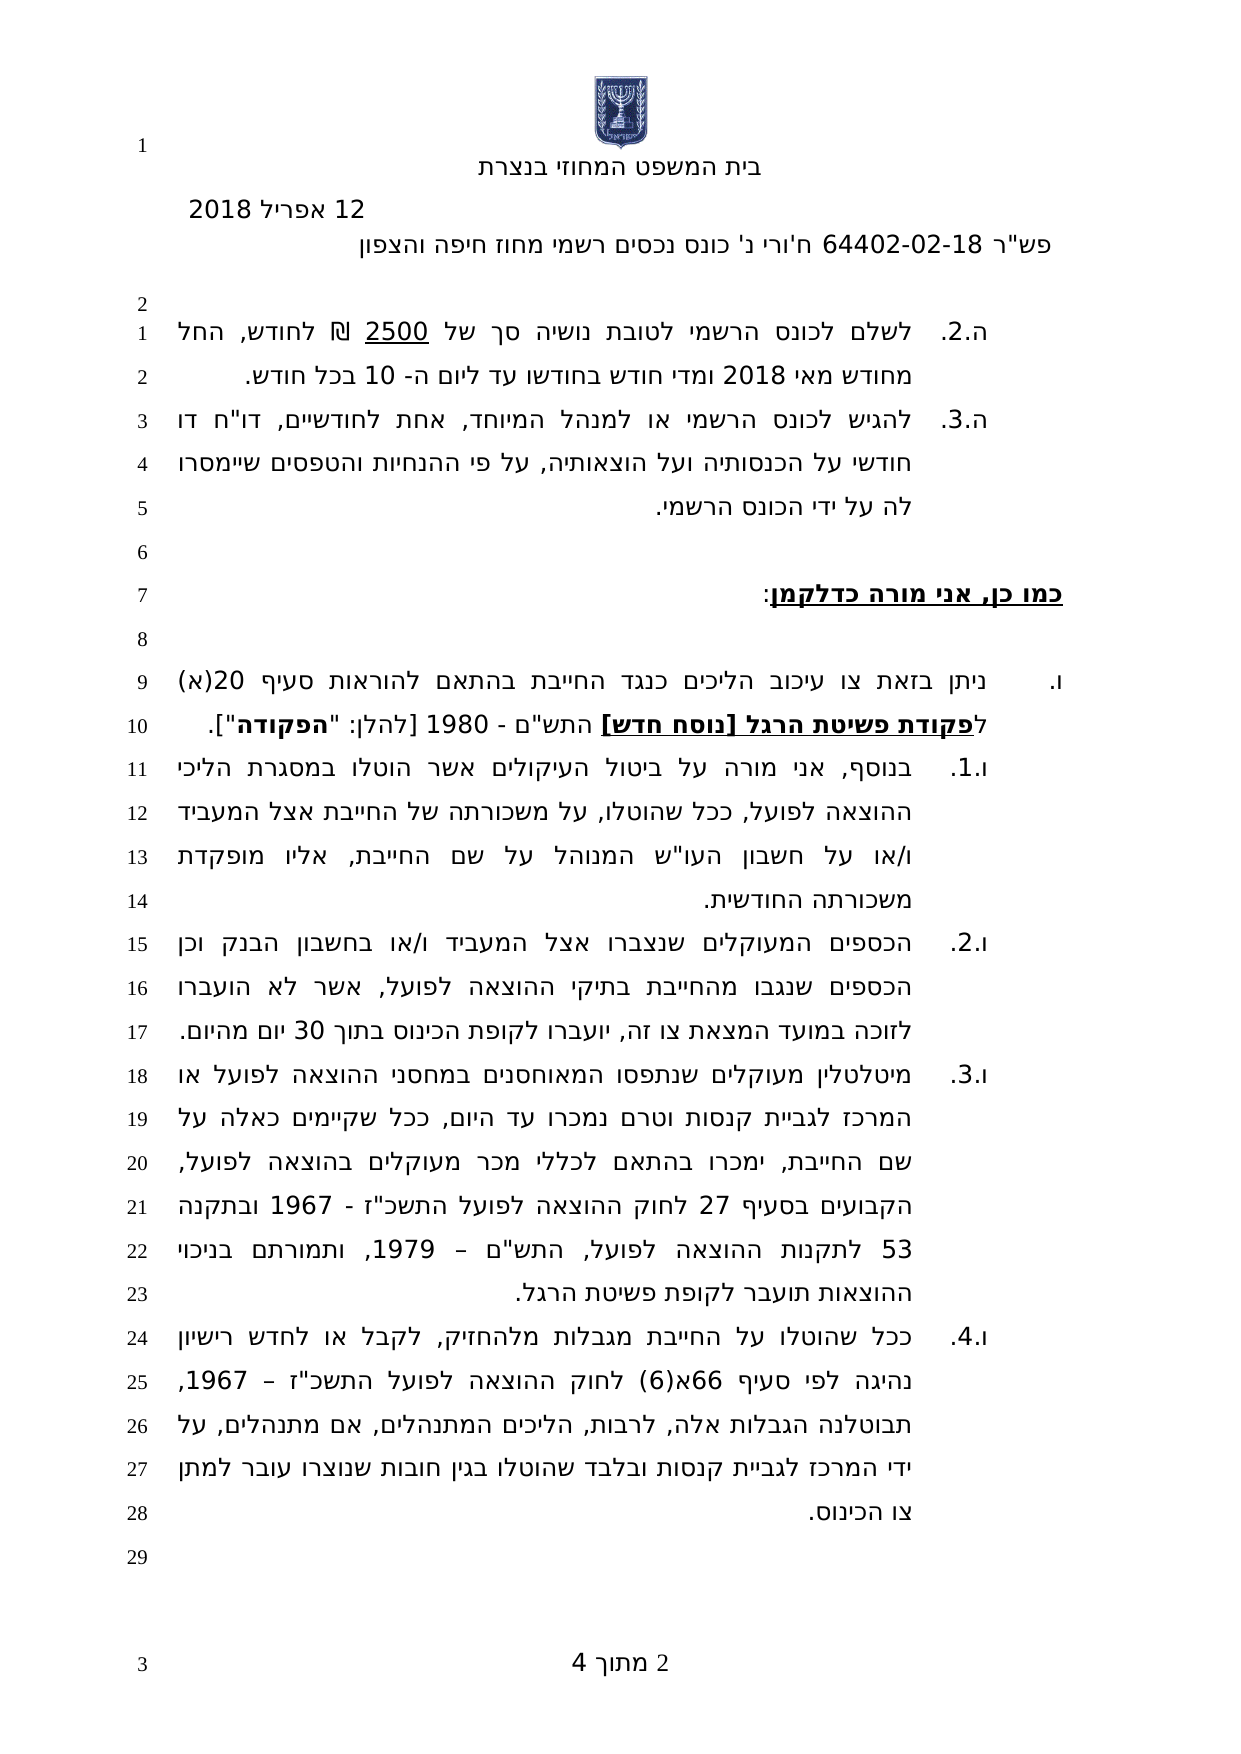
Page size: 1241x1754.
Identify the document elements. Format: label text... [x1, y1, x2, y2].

picture [589, 75, 651, 152]
text ו. ניתן בזאת צו עיכוב הליכים כנגד החייבת בהתאם להוראות סעיף 20(א) לפקודת פשיטת הרגל [נוסח חדש] התש"ם - 1980 [להלן: "הפקודה"]. [177, 666, 1063, 739]
text ו.1. בנוסף, אני מורה על ביטול העיקולים אשר הוטלו במסגרת הליכי ההוצאה לפועל, ככל שהוטלו, על משכורתה של החייבת אצל המעביד ו/או על חשבון העו"ש המנוהל על שם החייבת, אליו מופקדת משכורתה החודשית. [177, 753, 988, 914]
text ו.3. מיטלטלין מעוקלים שנתפסו המאוחסנים במחסני ההוצאה לפועל או המרכז לגביית קנסות וטרם נמכרו עד היום, ככל שקיימים כאלה על שם החייבת, ימכרו בהתאם לכללי מכר מעוקלים בהוצאה לפועל, הקבועים בסעיף 27 לחוק ההוצאה לפועל התשכ"ז - 1967 ובתקנה 53 לתקנות ההוצאה לפועל, התש"ם – 1979, ותמורתם בניכוי ההוצאות תועבר לקופת פשיטת הרגל. [177, 1060, 988, 1308]
text ו.2. הכספים המעוקלים שנצברו אצל המעביד ו/או בחשבון הבנק וכן הכספים שנגבו מהחייבת בתיקי ההוצאה לפועל, אשר לא הועברו לזוכה במועד המצאת צו זה, יועברו לקופת הכינוס בתוך 30 יום מהיום. [177, 928, 988, 1045]
text ה.2. לשלם לכונס הרשמי לטובת נושיה סך של 2500 ₪ לחודש, החל מחודש מאי 2018 ומדי חודש בחודשו עד ליום ה- 10 בכל חודש. [177, 317, 988, 390]
text ה.3. להגיש לכונס הרשמי או למנהל המיוחד, אחת לחודשיים, דו"ח דו חודשי על הכנסותיה ועל הוצאותיה, על פי ההנחיות והטפסים שיימסרו לה על ידי הכונס הרשמי. [177, 405, 988, 521]
text כמו כן, אני מורה כדלקמן: [177, 579, 1063, 608]
text ו.4. ככל שהוטלו על החייבת מגבלות מלהחזיק, לקבל או לחדש רישיון נהיגה לפי סעיף 66א(6) לחוק ההוצאה לפועל התשכ"ז – 1967, תבוטלנה הגבלות אלה, לרבות, הליכים המתנהלים, אם מתנהלים, על ידי המרכז לגביית קנסות ובלבד שהוטלו בגין חובות שנוצרו עובר למתן צו הכינוס. [177, 1322, 988, 1526]
